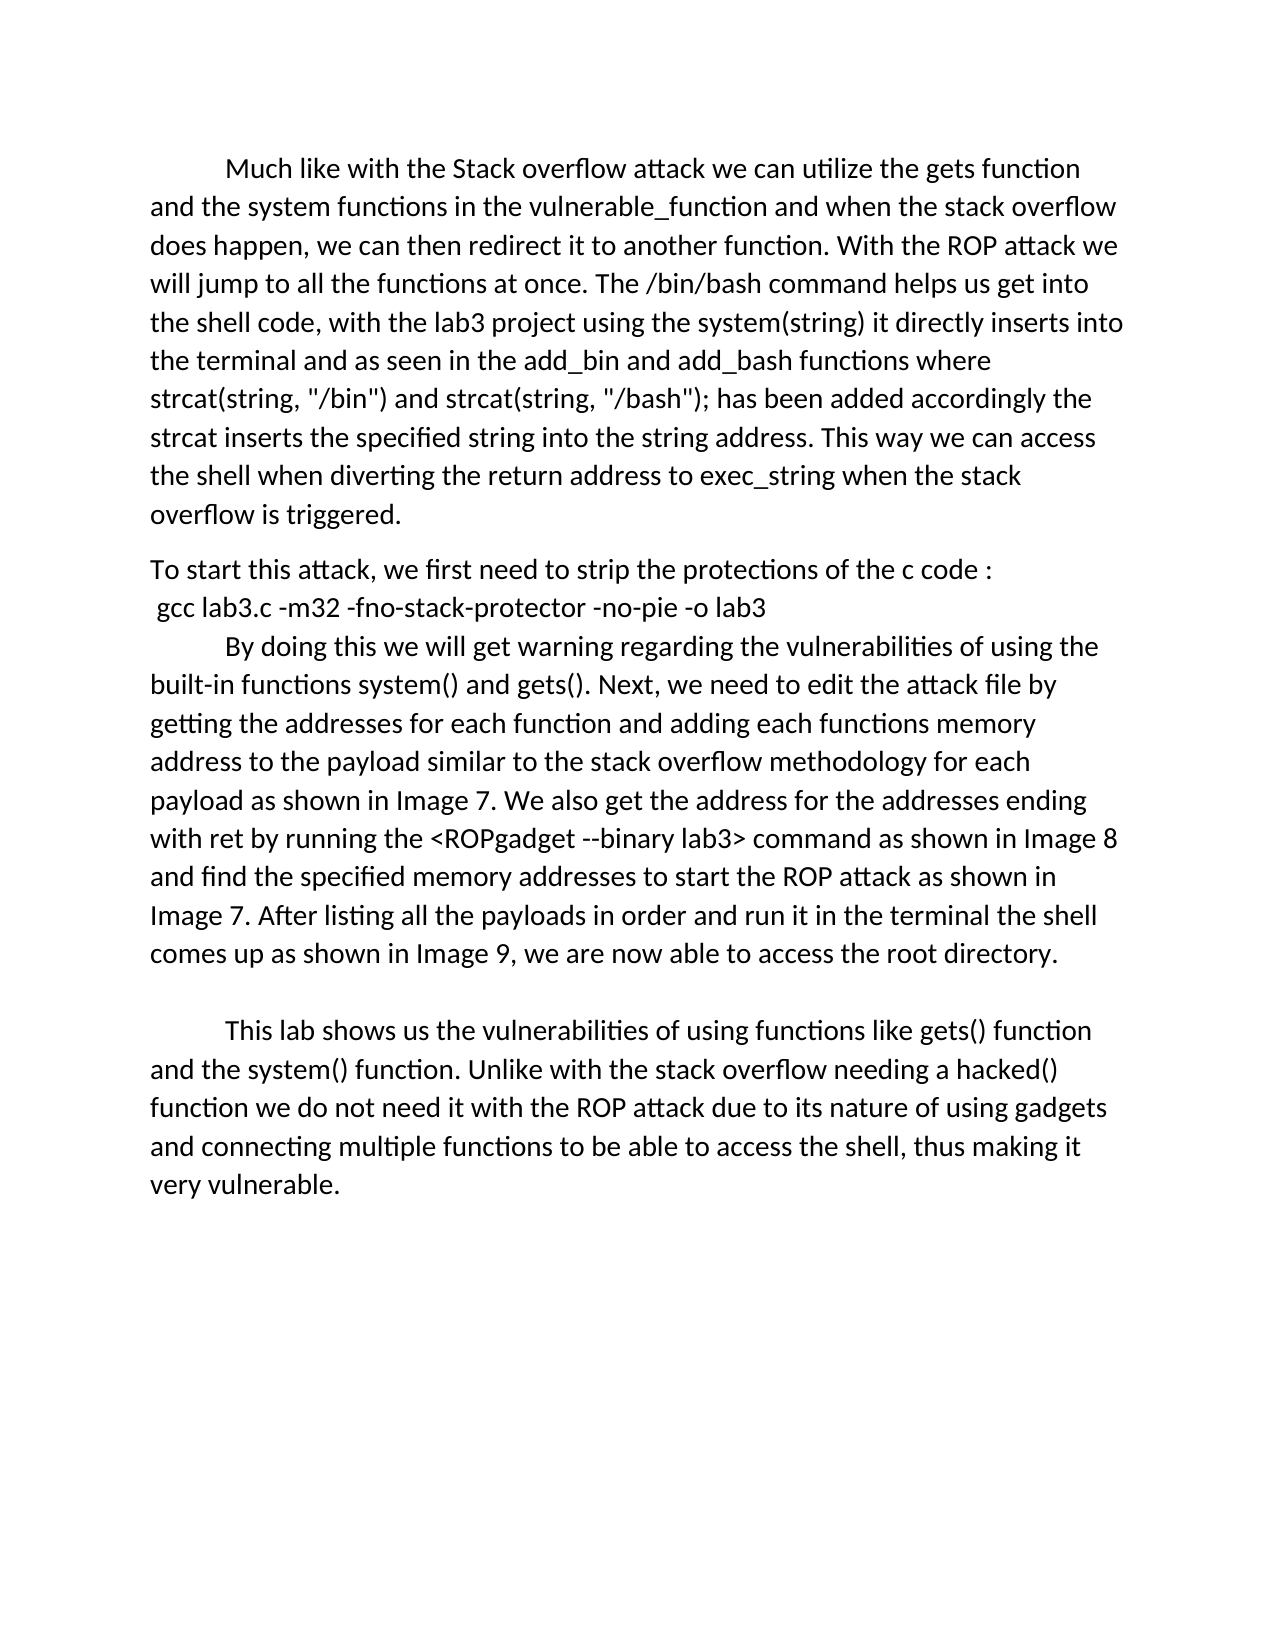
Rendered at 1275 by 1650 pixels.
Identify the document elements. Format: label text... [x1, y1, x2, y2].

text To start this attack, we first need to strip the protections of the c code : [150, 551, 1125, 587]
text This lab shows us the vulnerabilities of using functions like gets() function and the system() function. Unlike with the stack overflow needing a hacked() function we do not need it with the ROP attack due to its nature of using gadgets and connecting multiple functions to be able to access the shell, thus making it very vulnerable. [150, 1012, 1125, 1202]
text Much like with the Stack overflow attack we can utilize the gets function and the system functions in the vulnerable_function and when the stack overflow does happen, we can then redirect it to another function. With the ROP attack we will jump to all the functions at once. The /bin/bash command helps us get into the shell code, with the lab3 project using the system(string) it directly inserts into the terminal and as seen in the add_bin and add_bash functions where strcat(string, "/bin") and strcat(string, "/bash"); has been added accordingly the strcat inserts the specified string into the string address. This way we can access the shell when diverting the return address to exec_string when the stack overflow is triggered. [150, 150, 1125, 532]
text By doing this we will get warning regarding the vulnerabilities of using the built-in functions system() and gets(). Next, we need to edit the attack file by getting the addresses for each function and adding each functions memory address to the payload similar to the stack overflow methodology for each payload as shown in Image 7. We also get the address for the addresses ending with ret by running the <ROPgadget --binary lab3> command as shown in Image 8 and find the specified memory addresses to start the ROP attack as shown in Image 7. After listing all the payloads in order and run it in the terminal the shell comes up as shown in Image 9, we are now able to access the root directory. [150, 628, 1125, 971]
text gcc lab3.c -m32 -fno-stack-protector -no-pie -o lab3 [150, 589, 1125, 625]
